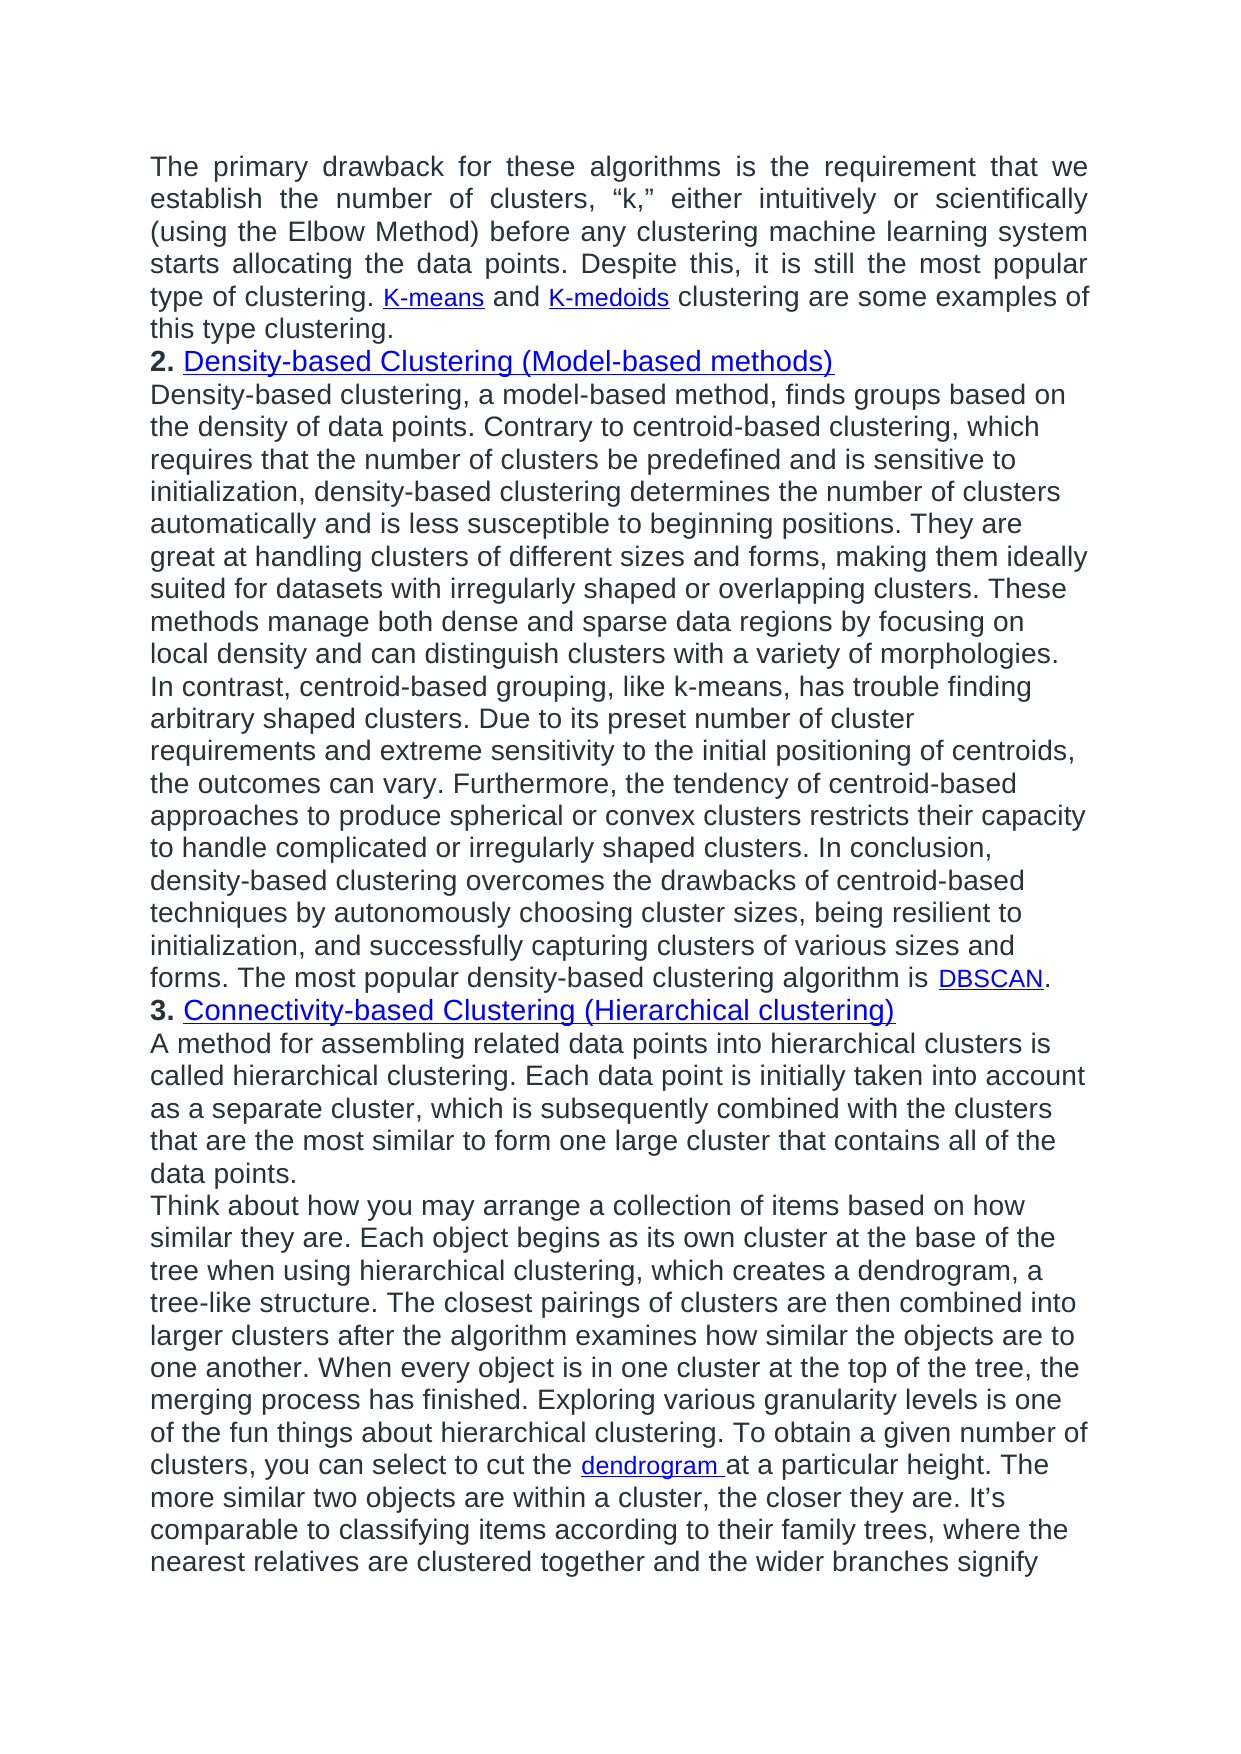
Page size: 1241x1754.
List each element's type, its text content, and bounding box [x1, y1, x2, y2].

text 3. Connectivity-based Clustering (Hierarchical clustering) [150, 993, 1090, 1027]
text The primary drawback for these algorithms is the requirement that we establish the number of clusters, “k,” either intuitively or scientifically (using the Elbow Method) before any clustering machine learning system starts allocating the data points. Despite this, it is still the most popular type of clustering. K-means and K-medoids clustering are some examples of this type clustering. [150, 150, 1090, 344]
text In contrast, centroid-based grouping, like k-means, has trouble finding arbitrary shaped clusters. Due to its preset number of cluster requirements and extreme sensitivity to the initial positioning of centroids, the outcomes can vary. Furthermore, the tendency of centroid-based approaches to produce spherical or convex clusters restricts their capacity to handle complicated or irregularly shaped clusters. In conclusion, density-based clustering overcomes the drawbacks of centroid-based techniques by autonomously choosing cluster sizes, being resilient to initialization, and successfully capturing clusters of various sizes and forms. The most popular density-based clustering algorithm is DBSCAN. [150, 669, 1090, 993]
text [150, 1189, 1090, 1578]
text Density-based clustering, a model-based method, finds groups based on the density of data points. Contrary to centroid-based clustering, which requires that the number of clusters be predefined and is sensitive to initialization, density-based clustering determines the number of clusters automatically and is less susceptible to beginning positions. They are great at handling clusters of different sizes and forms, making them ideally suited for datasets with irregularly shaped or overlapping clusters. These methods manage both dense and sparse data regions by focusing on local density and can distinguish clusters with a variety of morphologies. [150, 378, 1090, 669]
text 2. Density-based Clustering (Model-based methods) [150, 344, 1090, 378]
text A method for assembling related data points into hierarchical clusters is called hierarchical clustering. Each data point is initially taken into account as a separate cluster, which is subsequently combined with the clusters that are the most similar to form one large cluster that contains all of the data points. [150, 1027, 1090, 1189]
